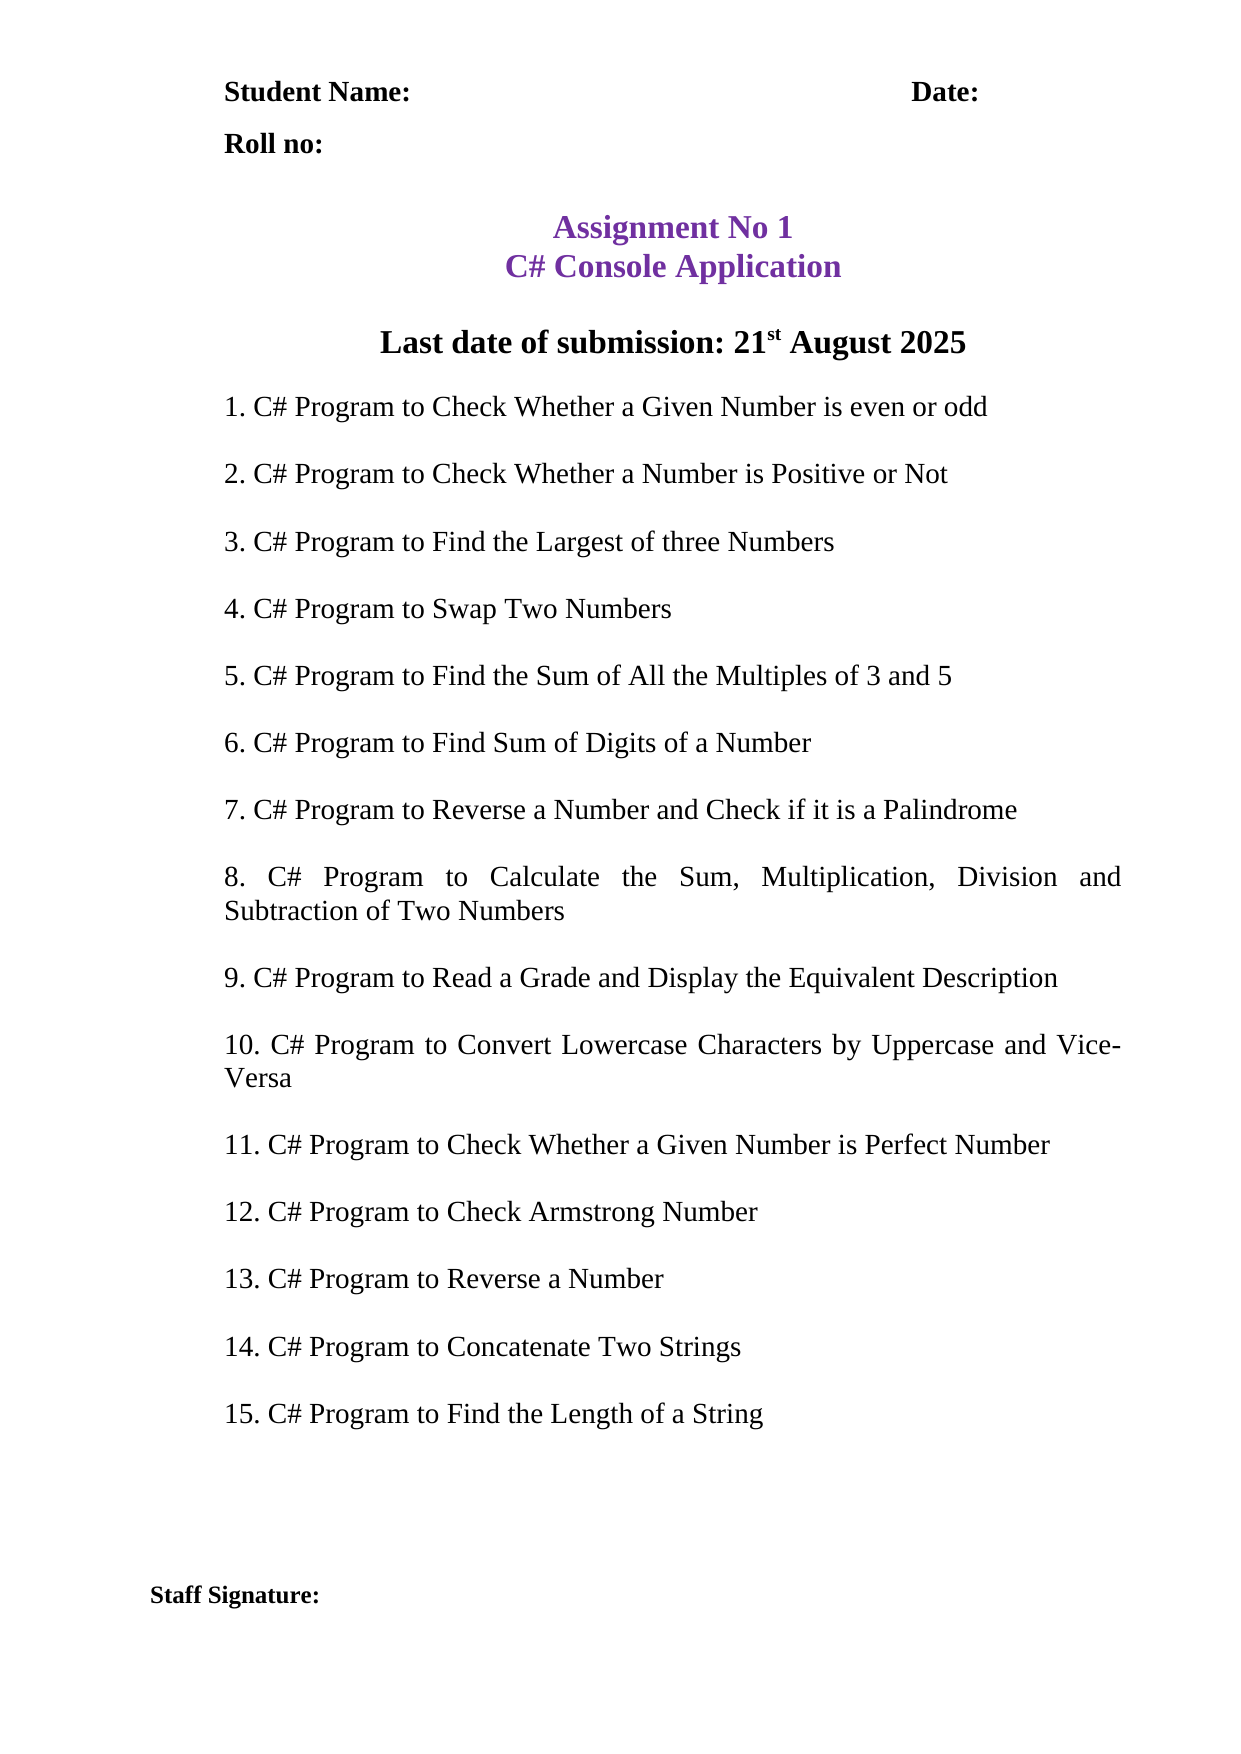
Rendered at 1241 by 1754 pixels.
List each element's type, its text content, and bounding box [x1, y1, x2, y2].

text 12. C# Program to Check Armstrong Number [224, 1194, 1122, 1228]
text 11. C# Program to Check Whether a Given Number is Perfect Number [224, 1127, 1122, 1161]
text Last date of submission: 21st August 2025 [224, 322, 1122, 361]
text Assignment No 1 [224, 207, 1122, 246]
text 10. C# Program to Convert Lowercase Characters by Uppercase and Vice-Versa [224, 1027, 1122, 1094]
text 7. C# Program to Reverse a Number and Check if it is a Palindrome [224, 792, 1122, 826]
text 4. C# Program to Swap Two Numbers [224, 591, 1169, 624]
text 6. C# Program to Find Sum of Digits of a Number [224, 725, 1122, 758]
text 14. C# Program to Concatenate Two Strings [224, 1329, 1122, 1362]
text 8. C# Program to Calculate the Sum, Multiplication, Division and Subtraction of Two Numbers [224, 859, 1122, 926]
text 5. C# Program to Find the Sum of All the Multiples of 3 and 5 [224, 658, 1122, 691]
text 2. C# Program to Check Whether a Number is Positive or Not [224, 457, 1122, 490]
text 15. C# Program to Find the Length of a String [224, 1396, 1122, 1429]
text 9. C# Program to Read a Grade and Display the Equivalent Description [224, 960, 1122, 993]
text 13. C# Program to Reverse a Number [224, 1262, 1122, 1295]
text 3. C# Program to Find the Largest of three Numbers [224, 524, 1122, 557]
text C# Console Application [224, 246, 1122, 284]
text 1. C# Program to Check Whether a Given Number is even or odd [224, 389, 1122, 423]
